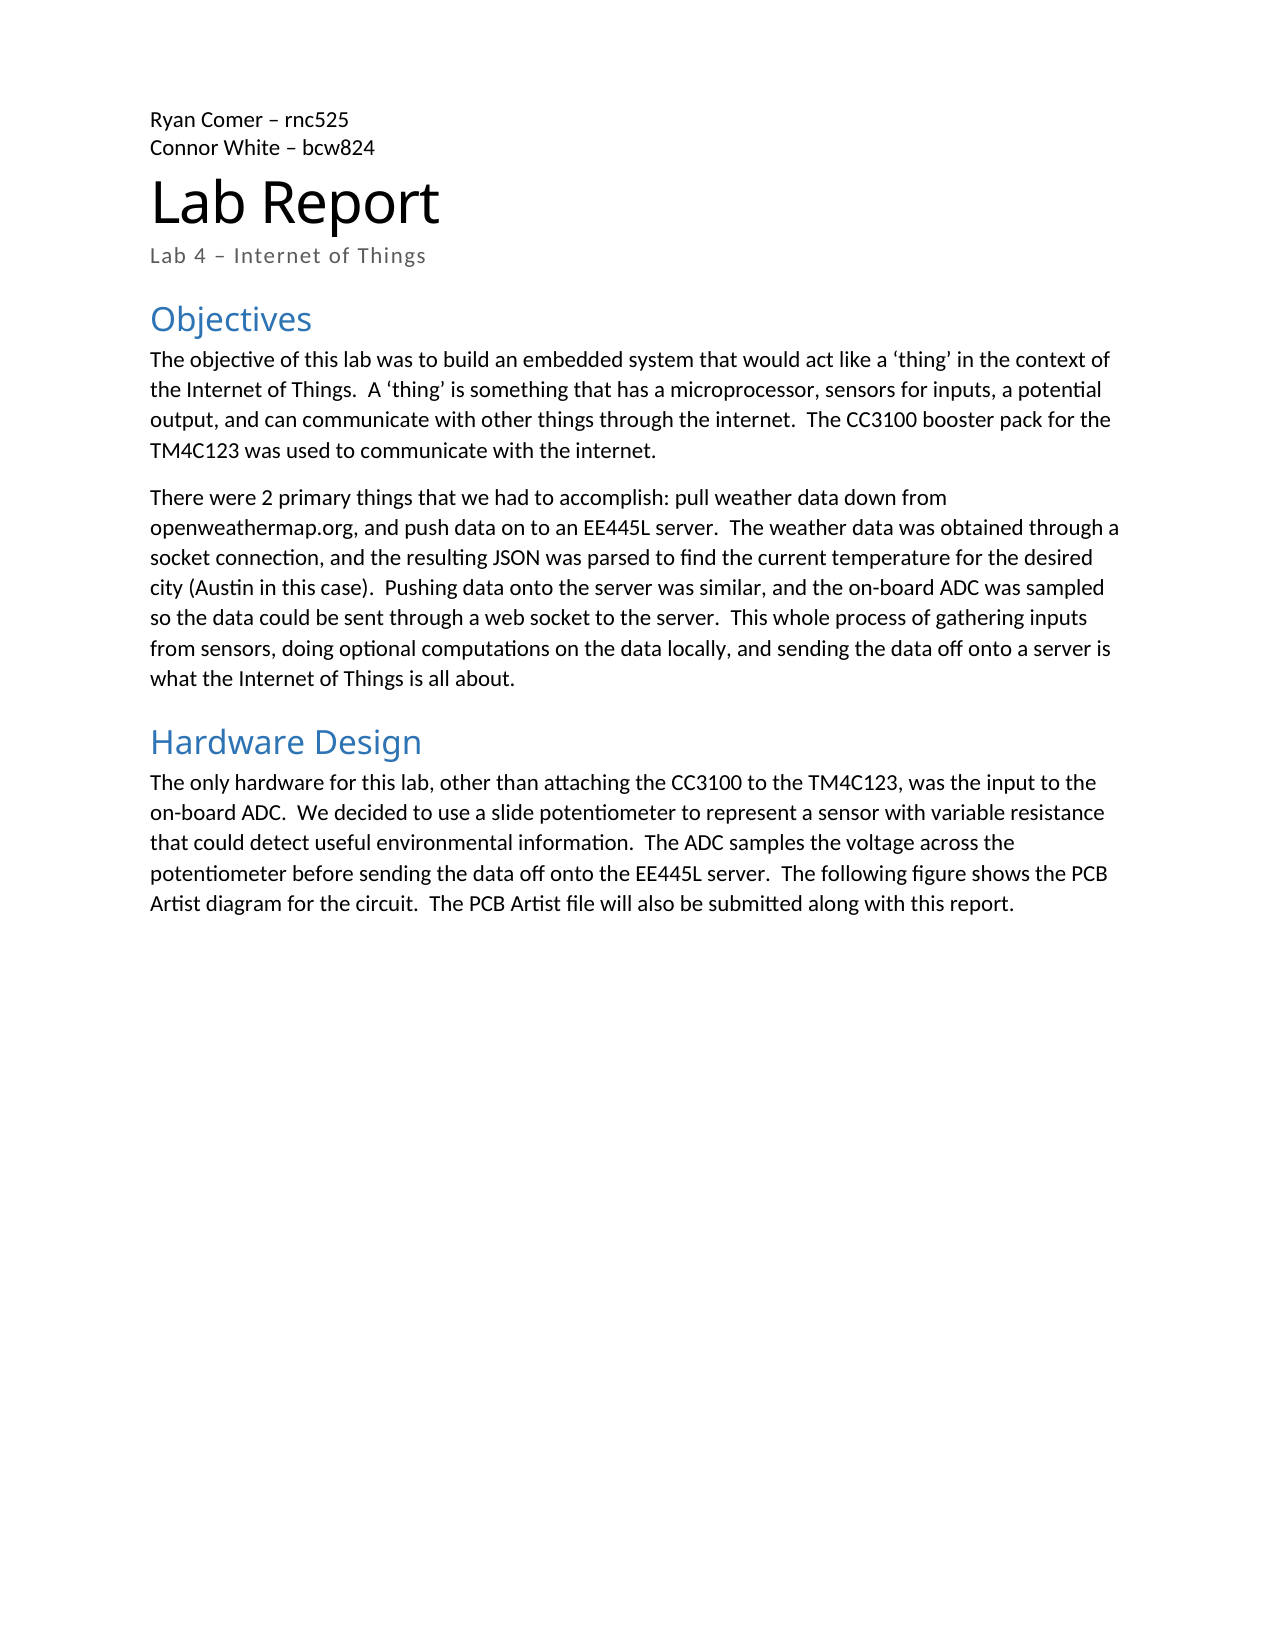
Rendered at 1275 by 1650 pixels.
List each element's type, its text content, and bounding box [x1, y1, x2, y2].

text The objective of this lab was to build an embedded system that would act like a ‘thing’ in the context of the Internet of Things. A ‘thing’ is something that has a microprocessor, sensors for inputs, a potential output, and can communicate with other things through the internet. The CC3100 booster pack for the TM4C123 was used to communicate with the internet. [150, 345, 1125, 464]
text The only hardware for this lab, other than attaching the CC3100 to the TM4C123, was the input to the on-board ADC. We decided to use a slide potentiometer to represent a sensor with variable resistance that could detect useful environmental information. The ADC samples the voltage across the potentiometer before sending the data off onto the EE445L server. The following figure shows the PCB Artist diagram for the circuit. The PCB Artist file will also be submitted along with this report. [150, 768, 1125, 917]
subtitle Lab 4 – Internet of Things [150, 241, 1125, 269]
text There were 2 primary things that we had to accomplish: pull weather data down from openweathermap.org, and push data on to an EE445L server. The weather data was obtained through a socket connection, and the resulting JSON was parsed to find the current temperature for the desired city (Austin in this case). Pushing data onto the server was similar, and the on-board ADC was sampled so the data could be sent through a web socket to the server. This whole process of gathering inputs from sensors, doing optional computations on the data locally, and sending the data off onto a server is what the Internet of Things is all about. [150, 483, 1125, 692]
subtitle Objectives [150, 296, 1125, 342]
subtitle Hardware Design [150, 719, 1125, 764]
title Lab Report [150, 162, 1125, 241]
